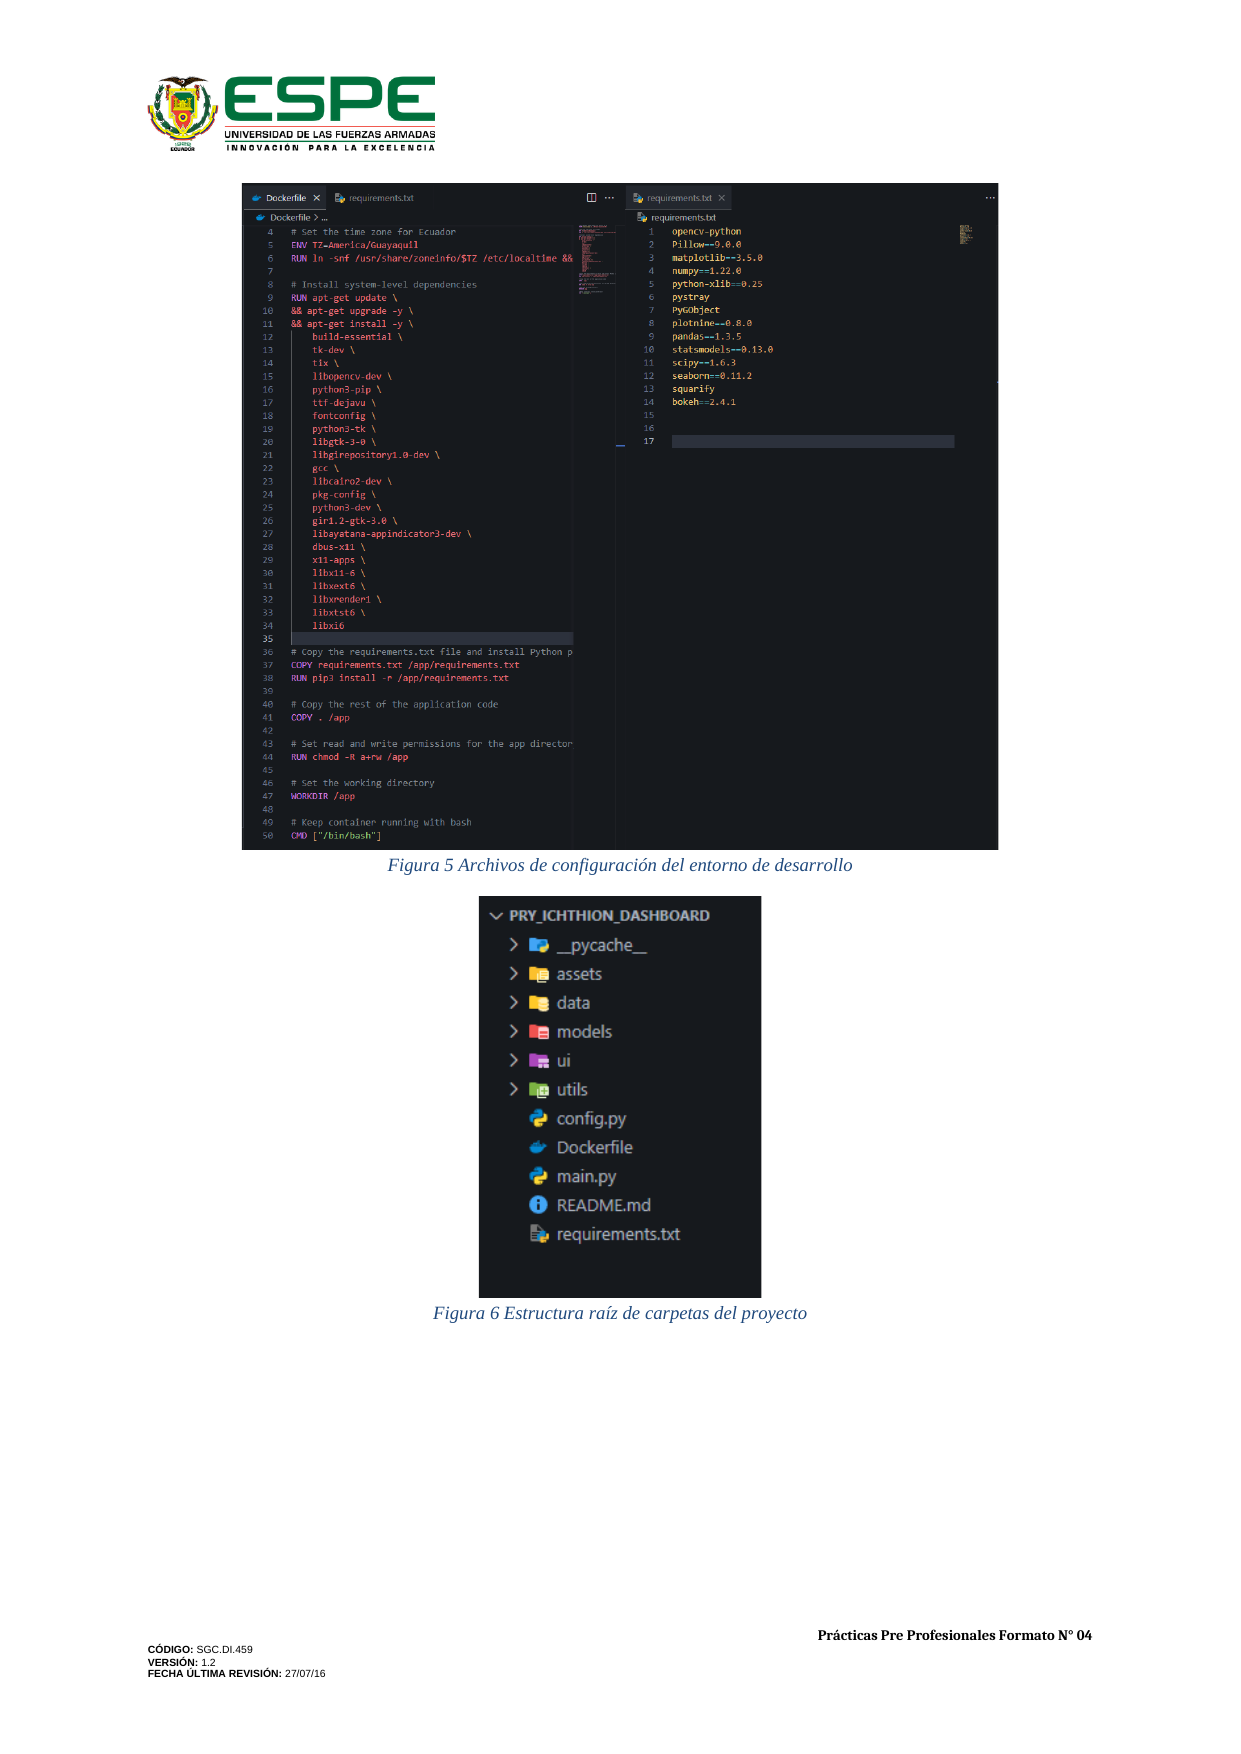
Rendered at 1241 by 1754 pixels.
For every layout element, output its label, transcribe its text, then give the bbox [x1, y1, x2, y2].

picture [147, 73, 439, 156]
picture [478, 896, 762, 1298]
picture [241, 183, 999, 850]
